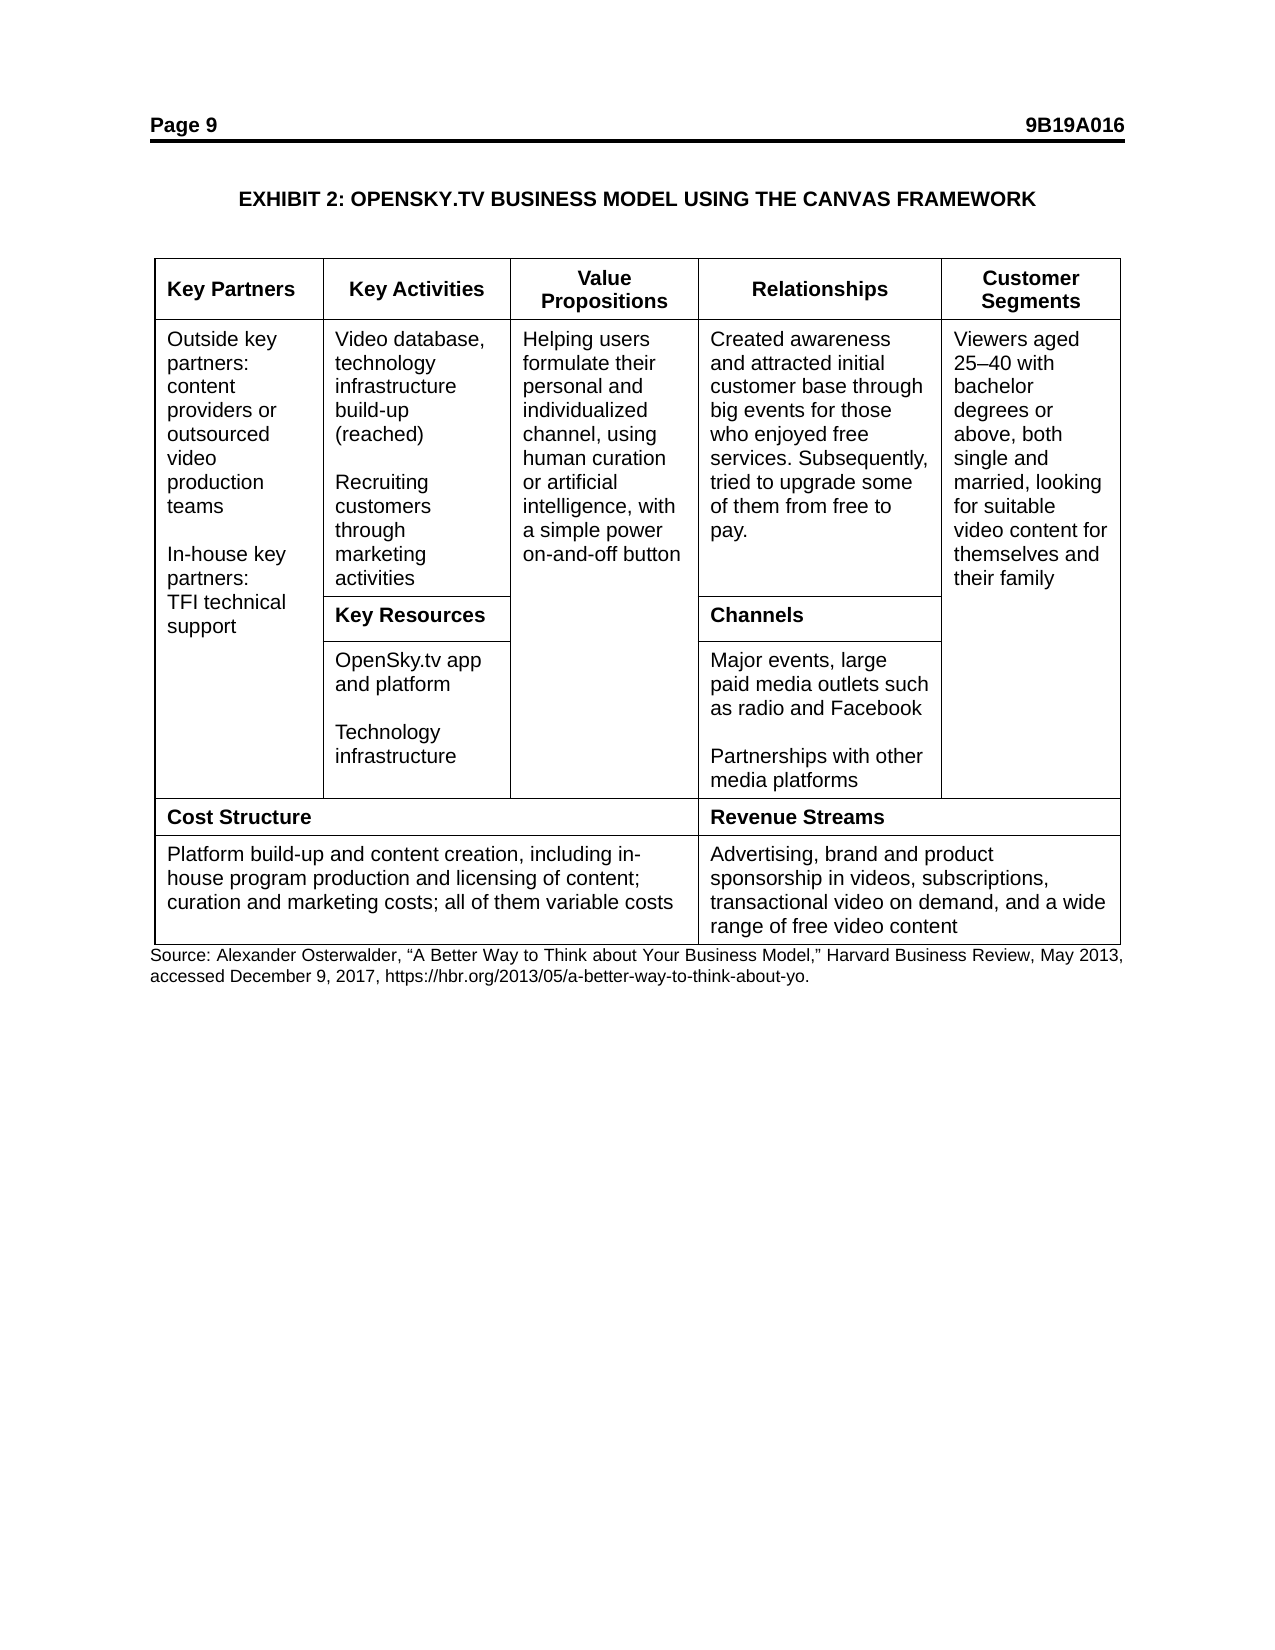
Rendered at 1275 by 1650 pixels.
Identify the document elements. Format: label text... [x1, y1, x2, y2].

table_cell Helping users formulate their personal and individualized channel, using human curation or artificial intelligence, with a simple power on-and-off button [511, 320, 698, 798]
table_cell Video database, technology infrastructure build-up (reached) Recruiting customers through marketing activities [324, 320, 510, 596]
table_header Customer Segments [942, 259, 1120, 319]
table_header Value Propositions [511, 259, 698, 319]
table_header Relationships [699, 259, 941, 319]
table_cell OpenSky.tv app and platform Technology infrastructure [324, 642, 510, 798]
table_cell Outside key partners: content providers or outsourced video production teams In-house key partners: TFI technical support [156, 320, 323, 798]
table_cell Major events, large paid media outlets such as radio and Facebook Partnerships with other media platforms [699, 642, 941, 798]
table_cell Platform build-up and content creation, including in-house program production and licensing of content; curation and marketing costs; all of them variable costs [156, 836, 698, 944]
table_cell Advertising, brand and product sponsorship in videos, subscriptions, transactional video on demand, and a wide range of free video content [699, 836, 1120, 944]
table_cell Viewers aged 25–40 with bachelor degrees or above, both single and married, looking for suitable video content for themselves and their family [942, 320, 1120, 798]
table_cell Key Resources [324, 597, 510, 641]
subtitle Exhibit 2: OpenSky.tv Business Model using the Canvas Framework [150, 186, 1125, 210]
table_header Key Partners [156, 259, 323, 319]
table_cell Revenue Streams [699, 799, 1120, 835]
table_cell Channels [699, 597, 941, 641]
table_cell Created awareness and attracted initial customer base through big events for those who enjoyed free services. Subsequently, tried to upgrade some of them from free to pay. [699, 320, 941, 596]
table_cell Cost Structure [156, 799, 698, 835]
table_header Key Activities [324, 259, 510, 319]
text Source: Alexander Osterwalder, “A Better Way to Think about Your Business Model,” Harvard Business Review, May 2013, accessed December 9, 2017, https://hbr.org/2013/05/a-better-way-to-think-about-yo. [150, 945, 1125, 986]
